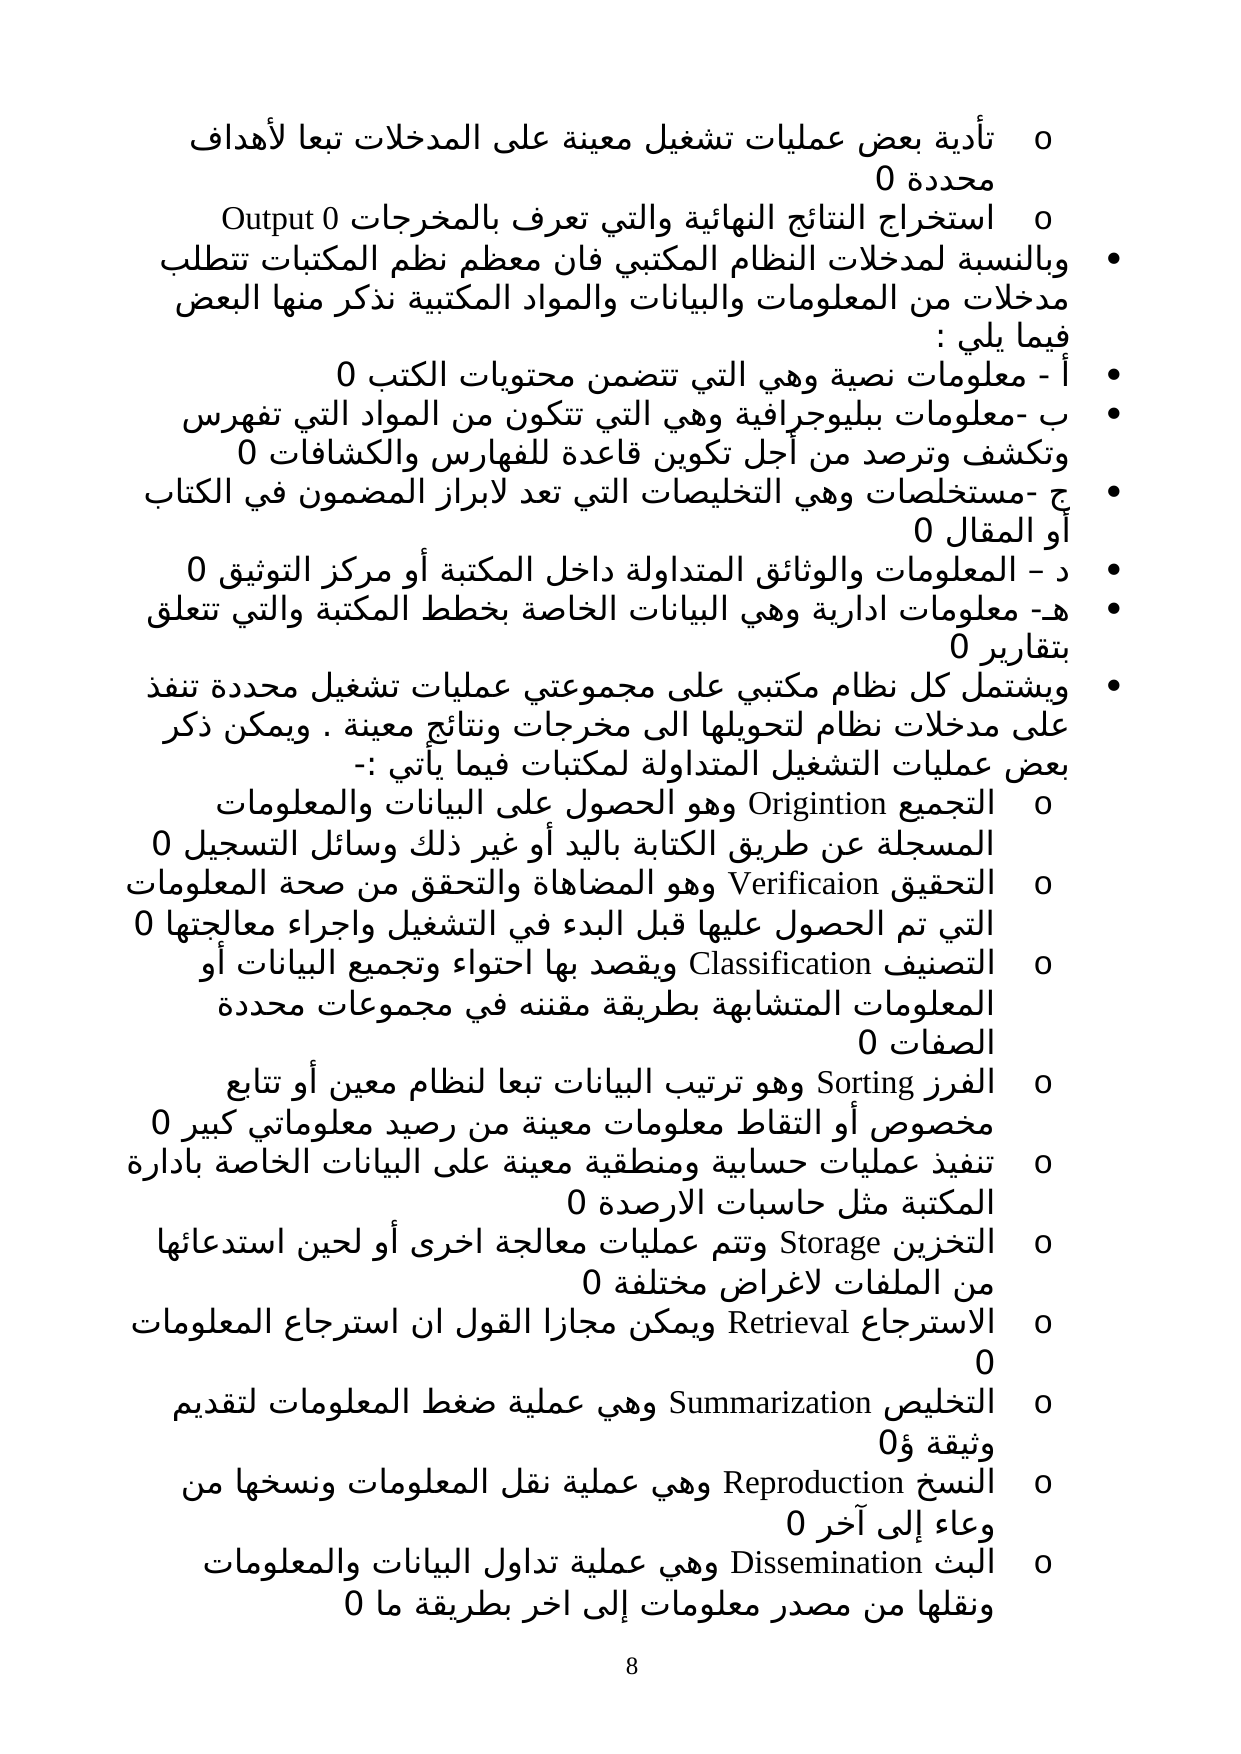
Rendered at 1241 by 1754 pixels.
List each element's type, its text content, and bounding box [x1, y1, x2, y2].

list ويشتمل كل نظام مكتبي على مجموعتي عمليات تشغيل محددة تنفذ على مدخلات نظام لتحويلها الى مخرجات ونتائج معينة . ويمكن ذكر بعض عمليات التشغيل المتداولة لمكتبات فيما يأتي :- [118, 667, 1108, 783]
list أ - معلومات نصية وهي التي تتضمن محتويات الكتب 0 [118, 356, 1108, 395]
list الاسترجاع Retrieval ويمكن مجازا القول ان استرجاع المعلومات 0 [118, 1302, 1033, 1383]
list استخراج النتائج النهائية والتي تعرف بالمخرجات Output 0 [118, 198, 1033, 239]
list التصنيف Classification ويقصد بها احتواء وتجميع البيانات أو المعلومات المتشابهة بطريقة مقننه في مجموعات محددة الصفات 0 [118, 943, 1033, 1062]
list هـ- معلومات ادارية وهي البيانات الخاصة بخطط المكتبة والتي تتعلق بتقارير 0 [118, 589, 1108, 667]
list الفرز Sorting وهو ترتيب البيانات تبعا لنظام معين أو تتابع مخصوص أو التقاط معلومات معينة من رصيد معلوماتي كبير 0 [118, 1062, 1033, 1142]
list البث Dissemination وهي عملية تداول البيانات والمعلومات ونقلها من مصدر معلومات إلى اخر بطريقة ما 0 [118, 1543, 1033, 1623]
list د – المعلومات والوثائق المتداولة داخل المكتبة أو مركز التوثيق 0 [118, 550, 1108, 589]
list النسخ Reproduction وهي عملية نقل المعلومات ونسخها من وعاء إلى آخر 0 [118, 1463, 1033, 1543]
list تأدية بعض عمليات تشغيل معينة على المدخلات تبعا لأهداف محددة 0 [118, 118, 1033, 198]
list التخزين Storage وتتم عمليات معالجة اخرى أو لحين استدعائها من الملفات لاغراض مختلفة 0 [118, 1222, 1033, 1302]
list التخليص Summarization وهي عملية ضغط المعلومات لتقديم وثيقة ؤ0 [118, 1383, 1033, 1463]
list التحقيق Verificaion وهو المضاهاة والتحقق من صحة المعلومات التي تم الحصول عليها قبل البدء في التشغيل واجراء معالجتها 0 [118, 863, 1033, 943]
list ب -معلومات ببليوجرافية وهي التي تتكون من المواد التي تفهرس وتكشف وترصد من أجل تكوين قاعدة للفهارس والكشافات 0 [118, 395, 1108, 472]
list تنفيذ عمليات حسابية ومنطقية معينة على البيانات الخاصة بادارة المكتبة مثل حاسبات الارصدة 0 [118, 1142, 1033, 1222]
list التجميع Origintion وهو الحصول على البيانات والمعلومات المسجلة عن طريق الكتابة باليد أو غير ذلك وسائل التسجيل 0 [118, 783, 1033, 863]
list وبالنسبة لمدخلات النظام المكتبي فان معظم نظم المكتبات تتطلب مدخلات من المعلومات والبيانات والمواد المكتبية نذكر منها البعض فيما يلي : [118, 239, 1108, 356]
list ج -مستخلصات وهي التخليصات التي تعد لابراز المضمون في الكتاب أو المقال 0 [118, 472, 1108, 550]
